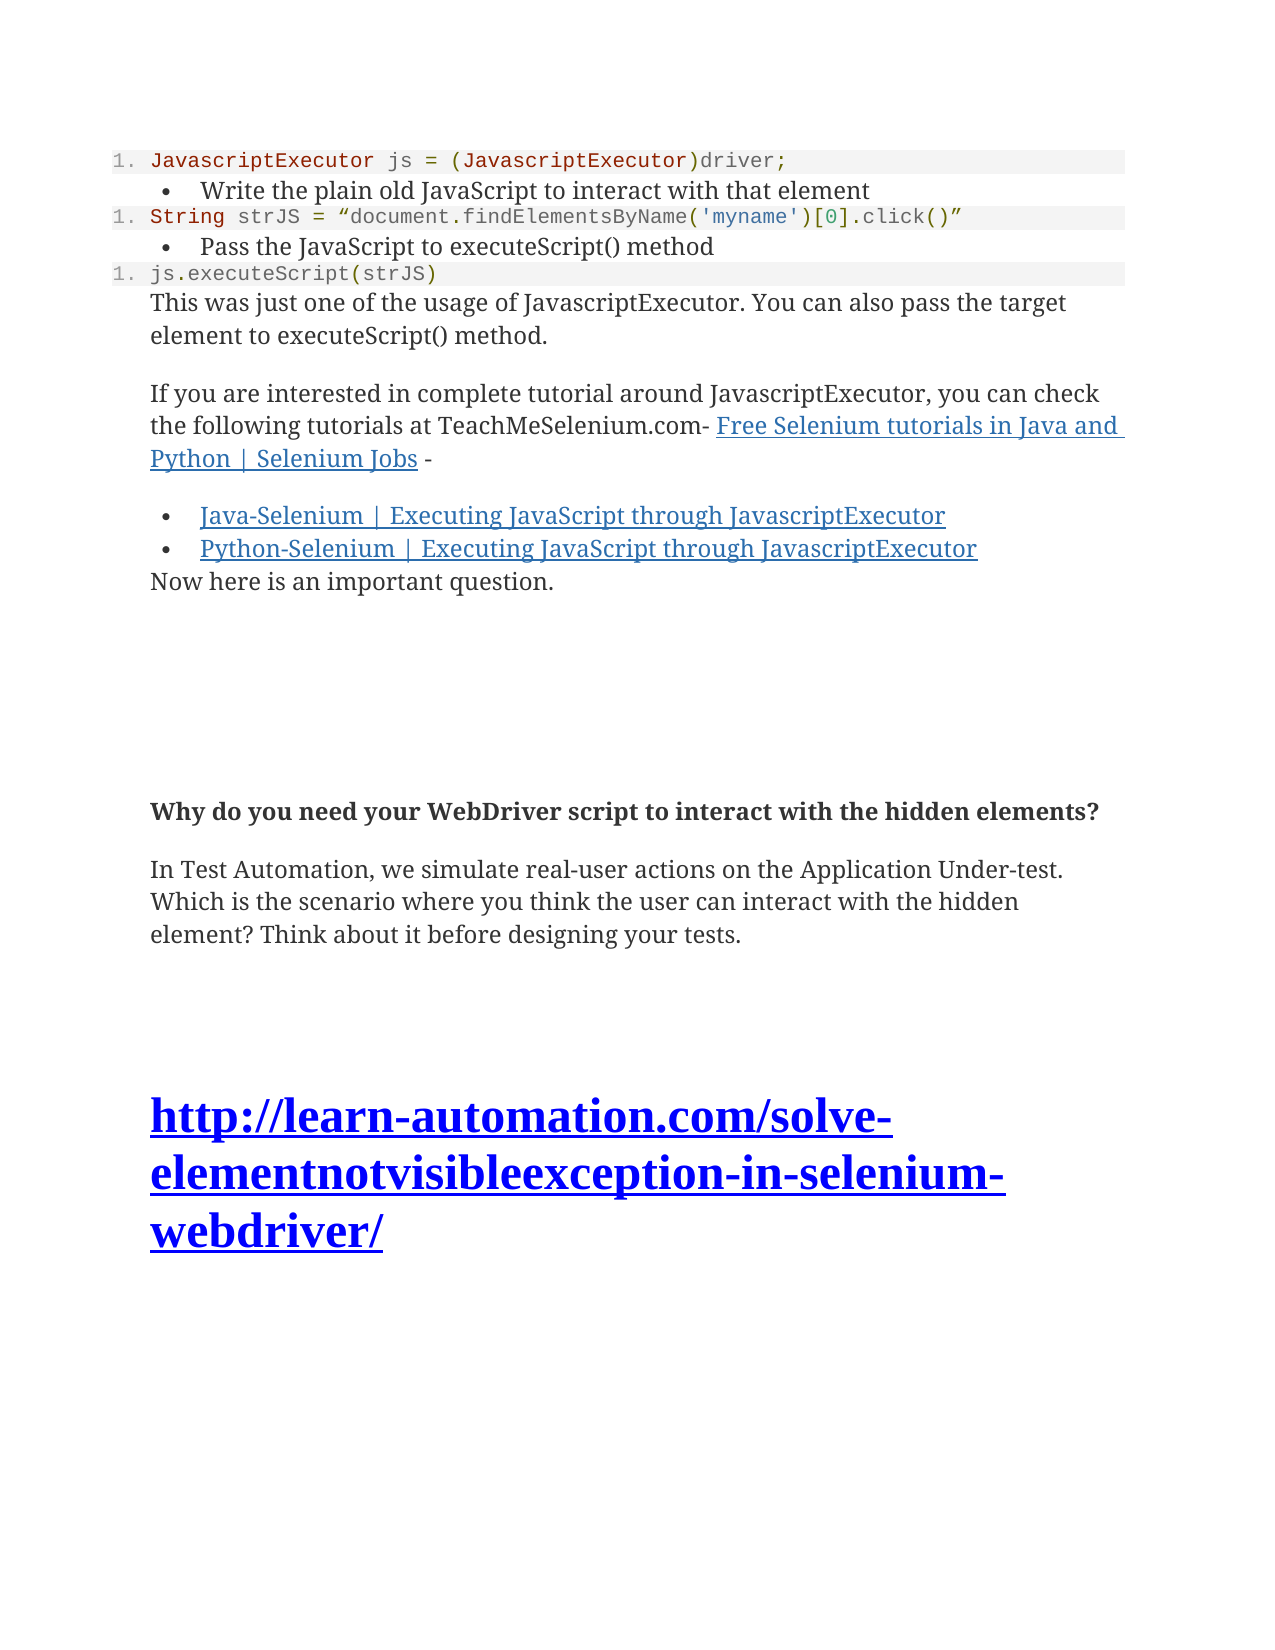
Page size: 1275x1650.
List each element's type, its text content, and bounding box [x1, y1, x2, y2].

text In Test Automation, we simulate real-user actions on the Application Under-test. Which is the scenario where you think the user can interact with the hidden element? Think about it before designing your tests. [150, 852, 1125, 950]
list js.executeScript(strJS) [112, 262, 1125, 286]
text Why do you need your WebDriver script to interact with the hidden elements? [150, 795, 1125, 827]
list String strJS = “document.findElementsByName('myname')[0].click()” [112, 206, 1125, 230]
list Pass the JavaScript to executeScript() method [162, 230, 1075, 262]
list Python-Selenium | Executing JavaScript through JavascriptExecutor [162, 532, 1075, 564]
text This was just one of the usage of JavascriptExecutor. You can also pass the target element to executeScript() method. [150, 286, 1125, 351]
list Write the plain old JavaScript to interact with that element [162, 174, 1075, 206]
list Java-Selenium | Executing JavaScript through JavascriptExecutor [162, 499, 1075, 532]
list JavascriptExecutor js = (JavascriptExecutor)driver; [112, 150, 1125, 174]
subtitle http://learn-automation.com/solve-elementnotvisibleexception-in-selenium-webdriver/ [150, 1086, 1125, 1258]
text Now here is an important question. [150, 564, 1125, 597]
text If you are interested in complete tutorial around JavascriptExecutor, you can check the following tutorials at TeachMeSelenium.com- Free Selenium tutorials in Java and Python | Selenium Jobs - [150, 376, 1125, 474]
